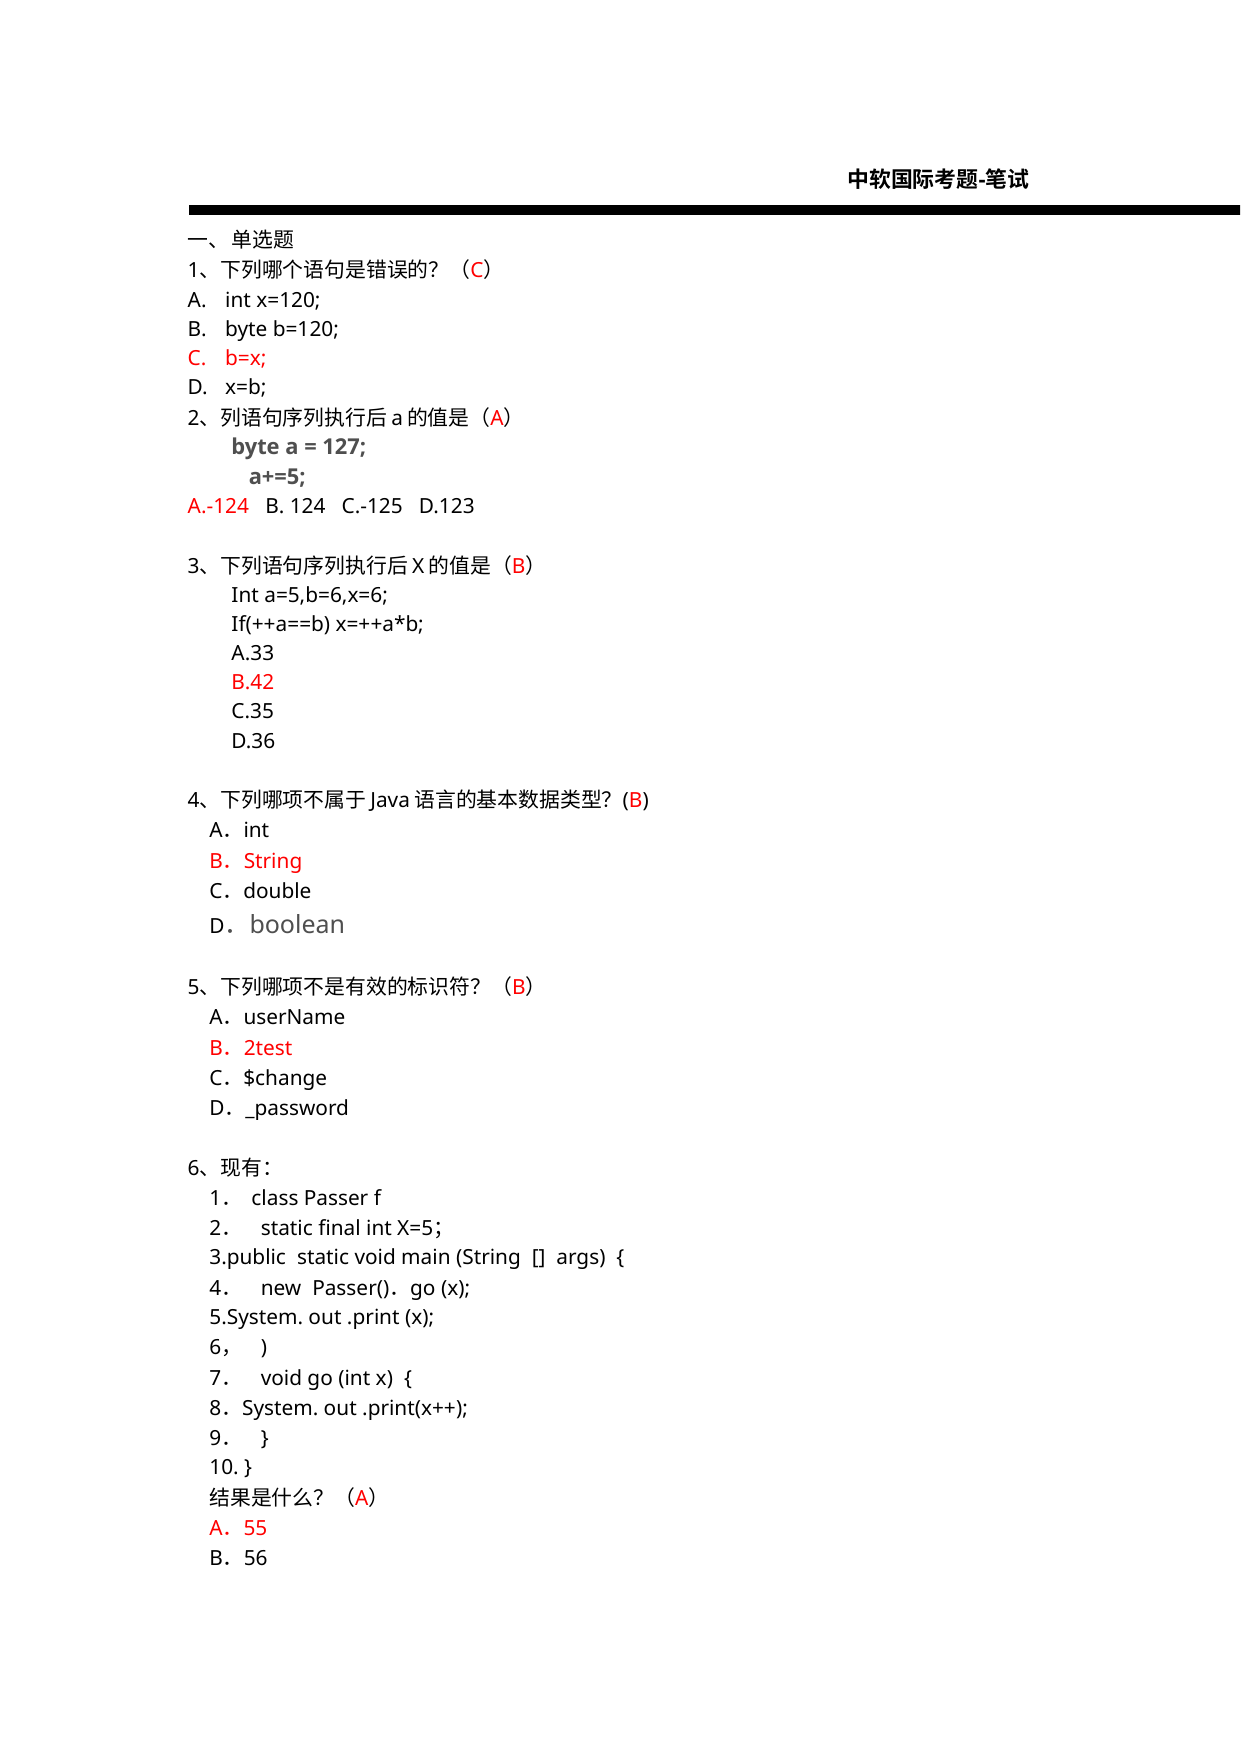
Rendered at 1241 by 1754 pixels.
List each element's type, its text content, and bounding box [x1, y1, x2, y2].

text 2、列语句序列执行后a的值是（A） [187, 401, 1053, 431]
text D．boolean [187, 905, 1053, 941]
text D．_password [187, 1091, 1053, 1122]
text A.-124 B. 124 C.-125 D.123 [187, 491, 1053, 520]
text B．String [187, 844, 1053, 874]
text A．userName [187, 1000, 1053, 1031]
text 中软国际考题-笔试 [211, 162, 1029, 194]
text 6、现有： [187, 1151, 1053, 1181]
text 4． new Passer()．go (x); [187, 1271, 1053, 1301]
text 7． void go (int x) { [187, 1361, 1053, 1391]
text 8．System. out .print(x++); [187, 1391, 1053, 1421]
text 2． static final int X=5； [187, 1211, 1053, 1242]
list int x=120; [187, 284, 1053, 313]
text D.36 [187, 725, 1053, 754]
text 5.System. out .print (x); [187, 1301, 1053, 1330]
text 4、下列哪项不属于Java语言的基本数据类型？(B) [187, 783, 1053, 814]
text 6， ) [187, 1330, 1053, 1361]
text 3.public static void main (String [] args) { [187, 1242, 1053, 1271]
text 结果是什么？（A） [187, 1481, 1053, 1511]
text byte a = 127; a+=5; [311, 431, 1053, 491]
text 10. } [187, 1452, 1053, 1481]
text 1、下列哪个语句是错误的？（C） [187, 254, 1053, 284]
list b=x; [187, 342, 1053, 372]
list 单选题 [187, 223, 1053, 254]
list byte b=120; [187, 313, 1053, 342]
text 9． } [187, 1421, 1053, 1452]
text B．2test [187, 1031, 1053, 1061]
text 5、下列哪项不是有效的标识符？（B） [187, 970, 1053, 1000]
text C．$change [187, 1061, 1053, 1091]
text A．int [187, 814, 1053, 844]
text A.33 [187, 638, 1053, 667]
text C.35 [187, 696, 1053, 725]
text Int a=5,b=6,x=6; [187, 579, 1053, 608]
text B.42 [187, 667, 1053, 696]
text C．double [187, 874, 1053, 905]
text B．56 [187, 1541, 1053, 1572]
text If(++a==b) x=++a*b; [187, 608, 1053, 638]
text A．55 [187, 1511, 1053, 1541]
text 3、下列语句序列执行后X的值是（B） [187, 549, 1053, 579]
list x=b; [187, 372, 1053, 401]
text 1． class Passer f [187, 1181, 1053, 1211]
